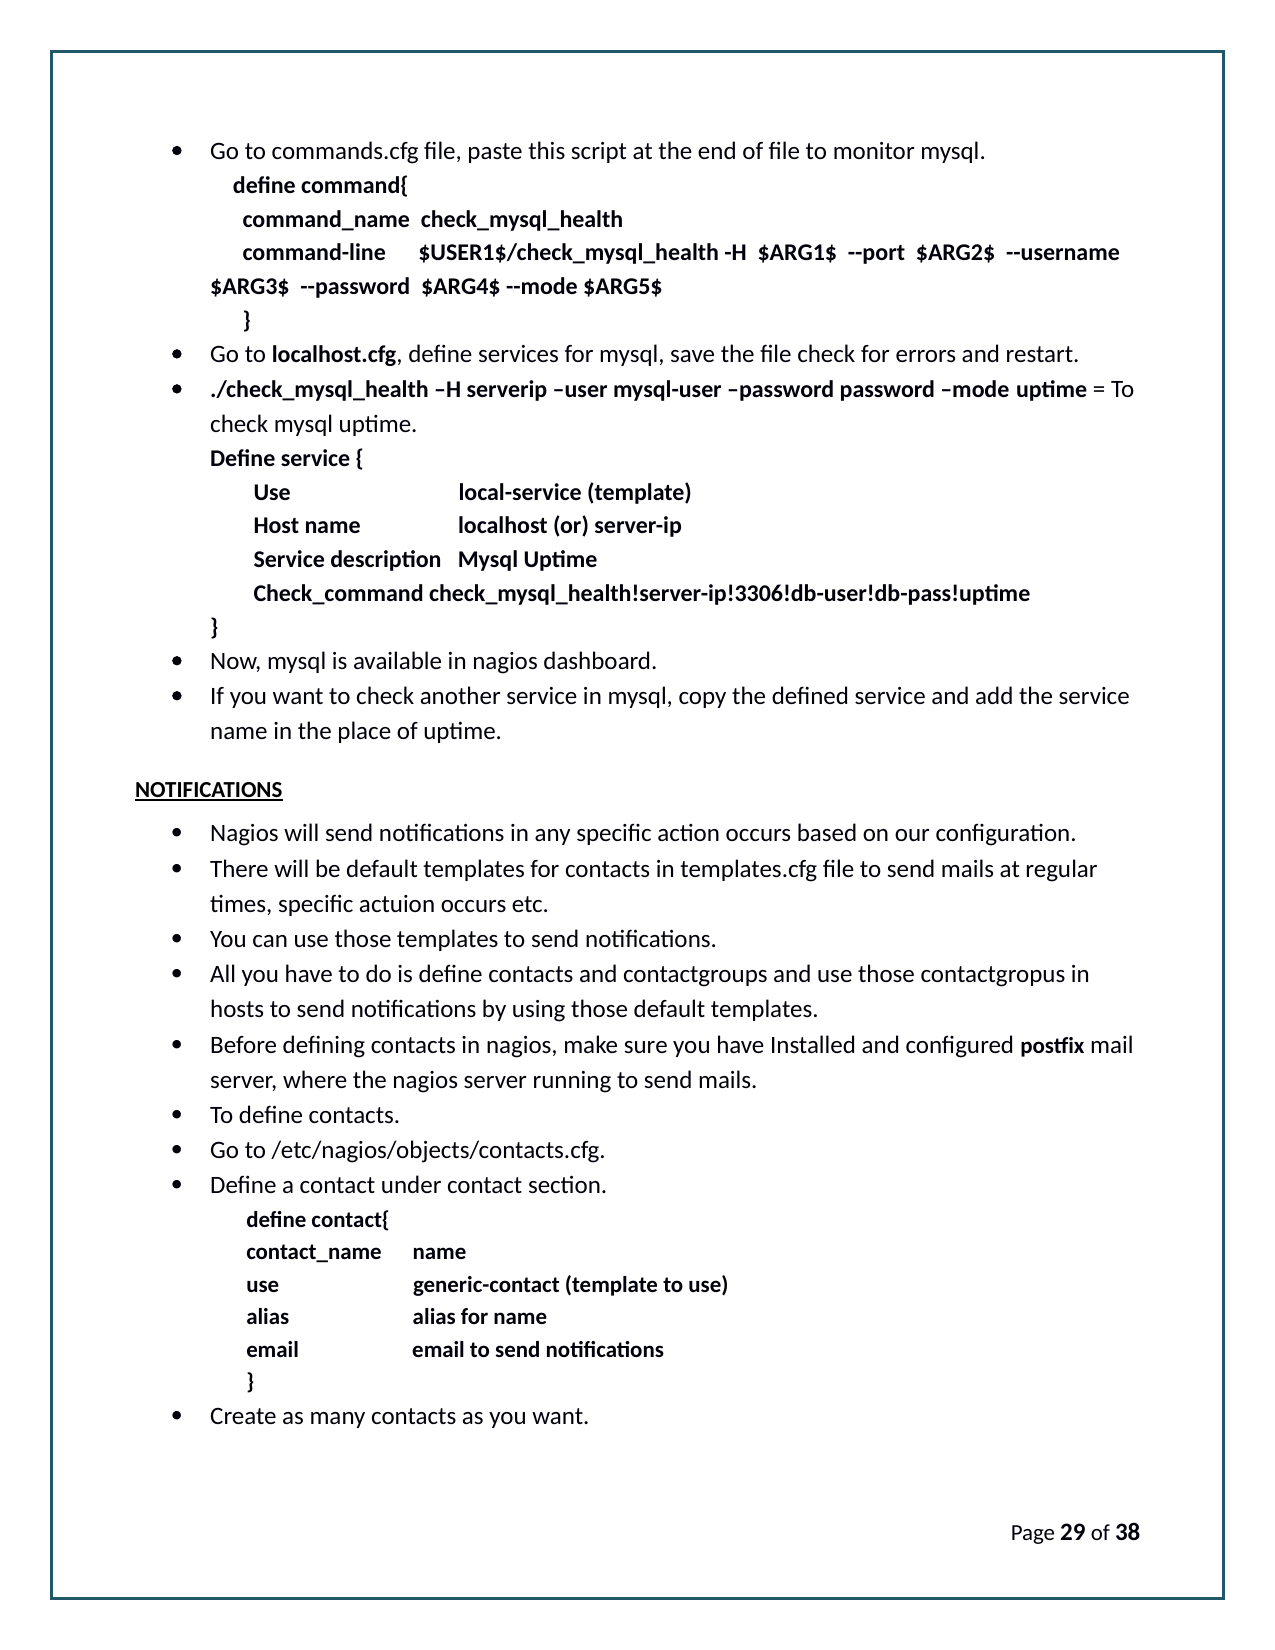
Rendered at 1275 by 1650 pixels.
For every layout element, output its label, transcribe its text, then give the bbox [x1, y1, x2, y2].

list Nagios will send notifications in any specific action occurs based on our configuration. [172, 817, 1140, 848]
text command-line $USER1$/check_mysql_health -H $ARG1$ --port $ARG2$ --username $ARG3$ --password $ARG4$ --mode $ARG5$ [210, 237, 1140, 300]
text NOTIFICATIONS [135, 775, 1140, 803]
text Check_command check_mysql_health!server-ip!3306!db-user!db-pass!uptime [210, 578, 1140, 607]
list email email to send notifications [210, 1335, 1140, 1363]
list define contact{ [210, 1205, 1140, 1233]
list } [210, 1367, 1140, 1396]
text define command{ [210, 170, 1140, 199]
list ./check_mysql_health –H serverip –user mysql-user –password password –mode uptime = To check mysql uptime. [172, 373, 1140, 439]
list Go to localhost.cfg, define services for mysql, save the file check for errors and restart. [172, 338, 1140, 369]
list Go to /etc/nagios/objects/contacts.cfg. [172, 1134, 1140, 1165]
list Create as many contacts as you want. [172, 1400, 1140, 1431]
text Service description Mysql Uptime [210, 544, 1140, 573]
list All you have to do is define contacts and contactgroups and use those contactgropus in hosts to send notifications by using those default templates. [172, 958, 1140, 1024]
list There will be default templates for contacts in templates.cfg file to send mails at regular times, specific actuion occurs etc. [172, 853, 1140, 918]
list You can use those templates to send notifications. [172, 923, 1140, 954]
list Go to commands.cfg file, paste this script at the end of file to monitor mysql. [172, 135, 1140, 166]
text } [210, 305, 1140, 334]
list use generic-contact (template to use) [210, 1270, 1140, 1298]
text command_name check_mysql_health [210, 204, 1140, 233]
list alias alias for name [210, 1302, 1140, 1331]
list If you want to check another service in mysql, copy the defined service and add the service name in the place of uptime. [172, 680, 1140, 746]
list contact_name name [210, 1237, 1140, 1266]
list Now, mysql is available in nagios dashboard. [172, 645, 1140, 676]
text Host name localhost (or) server-ip [210, 511, 1140, 540]
text Define service { [210, 443, 1140, 473]
list Define a contact under contact section. [172, 1170, 1140, 1200]
list Before defining contacts in nagios, make sure you have Installed and configured postfix mail server, where the nagios server running to send mails. [172, 1029, 1140, 1094]
list To define contacts. [172, 1099, 1140, 1129]
text Use local-service (template) [210, 477, 1140, 506]
text } [210, 612, 1140, 641]
